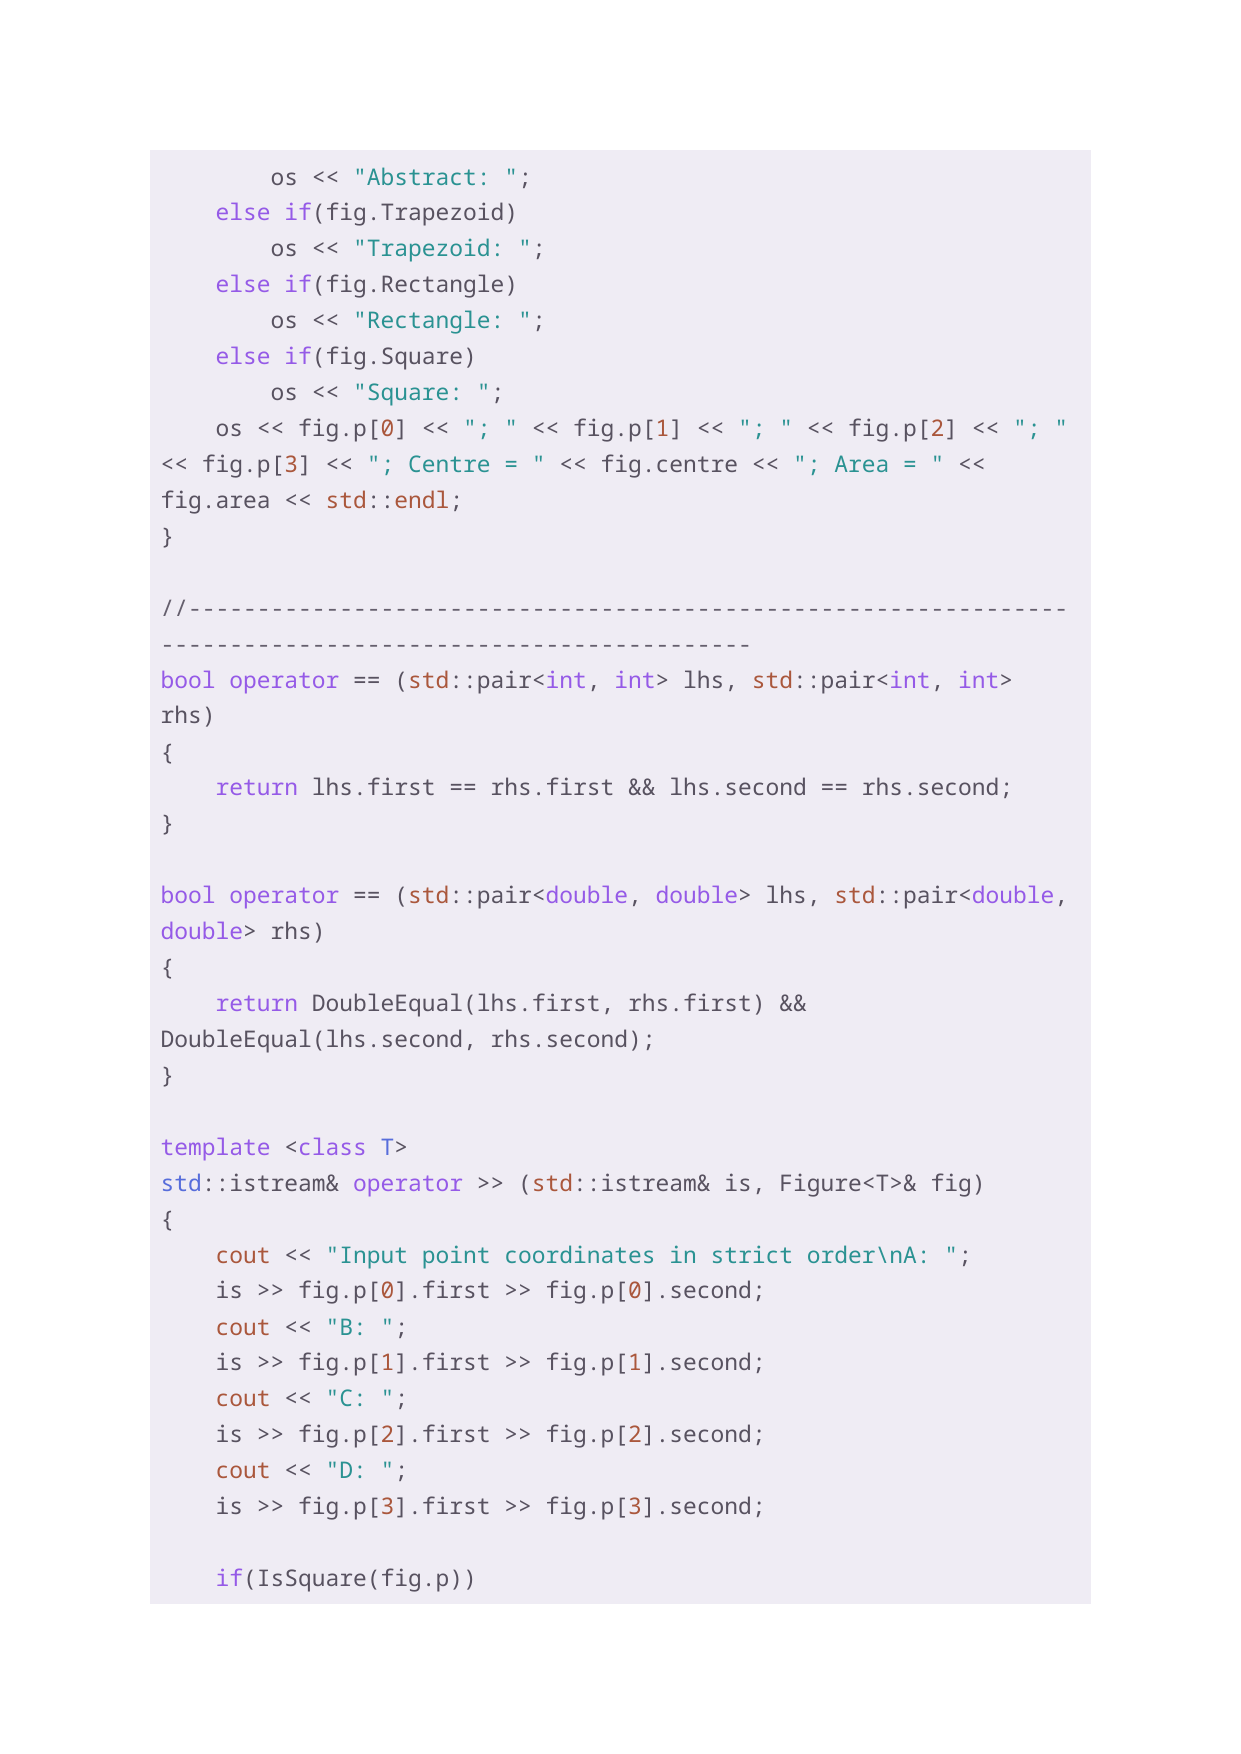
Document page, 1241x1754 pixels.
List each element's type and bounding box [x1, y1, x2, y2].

table_header [150, 150, 1091, 1604]
